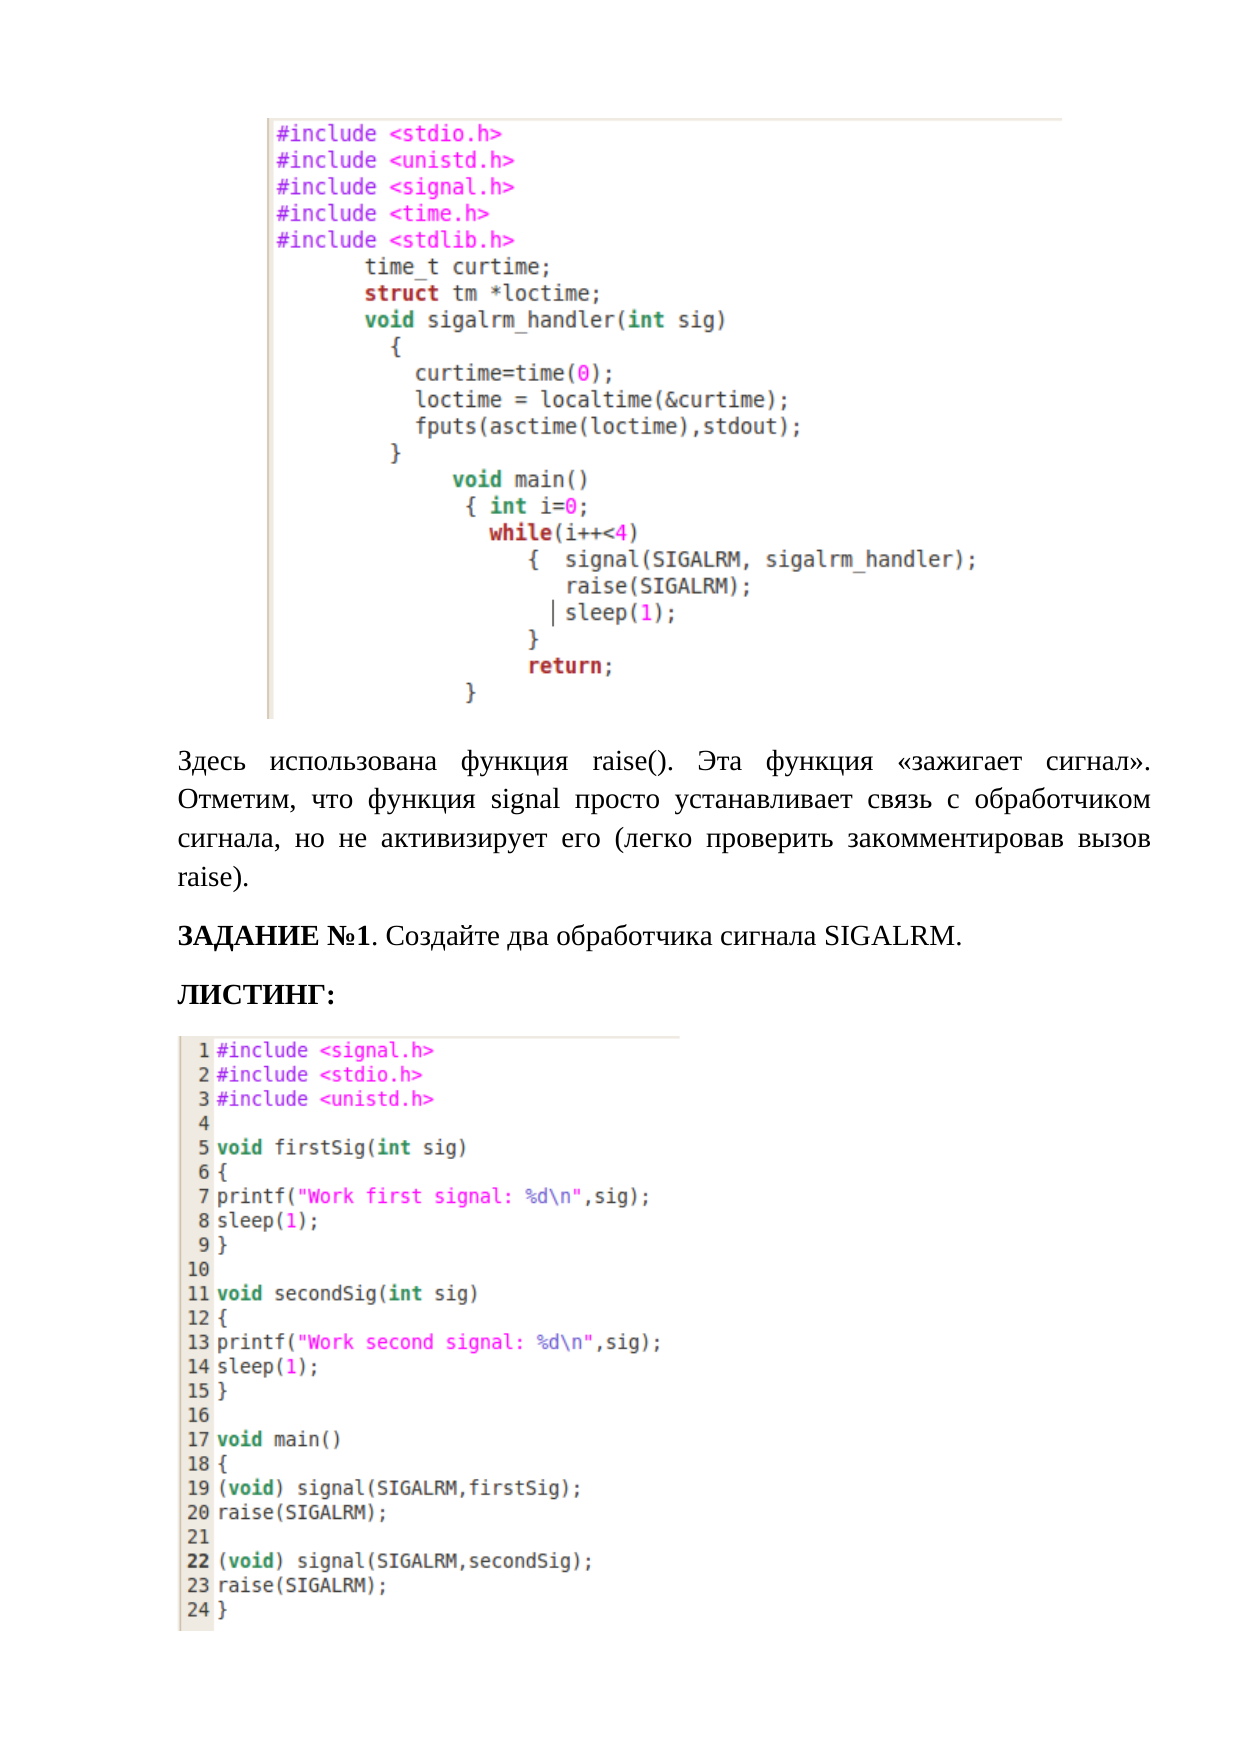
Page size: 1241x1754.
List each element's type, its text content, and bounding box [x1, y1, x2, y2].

text ЗАДАНИЕ №1. Создайте два обработчика сигнала SIGALRM. [177, 918, 1152, 952]
picture [266, 118, 1063, 719]
text Здесь использована функция raise(). Эта функция «зажигает сигнал». Отметим, что функция signal просто устанавливает связь с обработчиком сигнала, но не активизирует его (легко проверить закомментировав вызов raise). [177, 743, 1152, 892]
picture [177, 1036, 680, 1631]
text ЛИСТИНГ: [177, 977, 1152, 1011]
